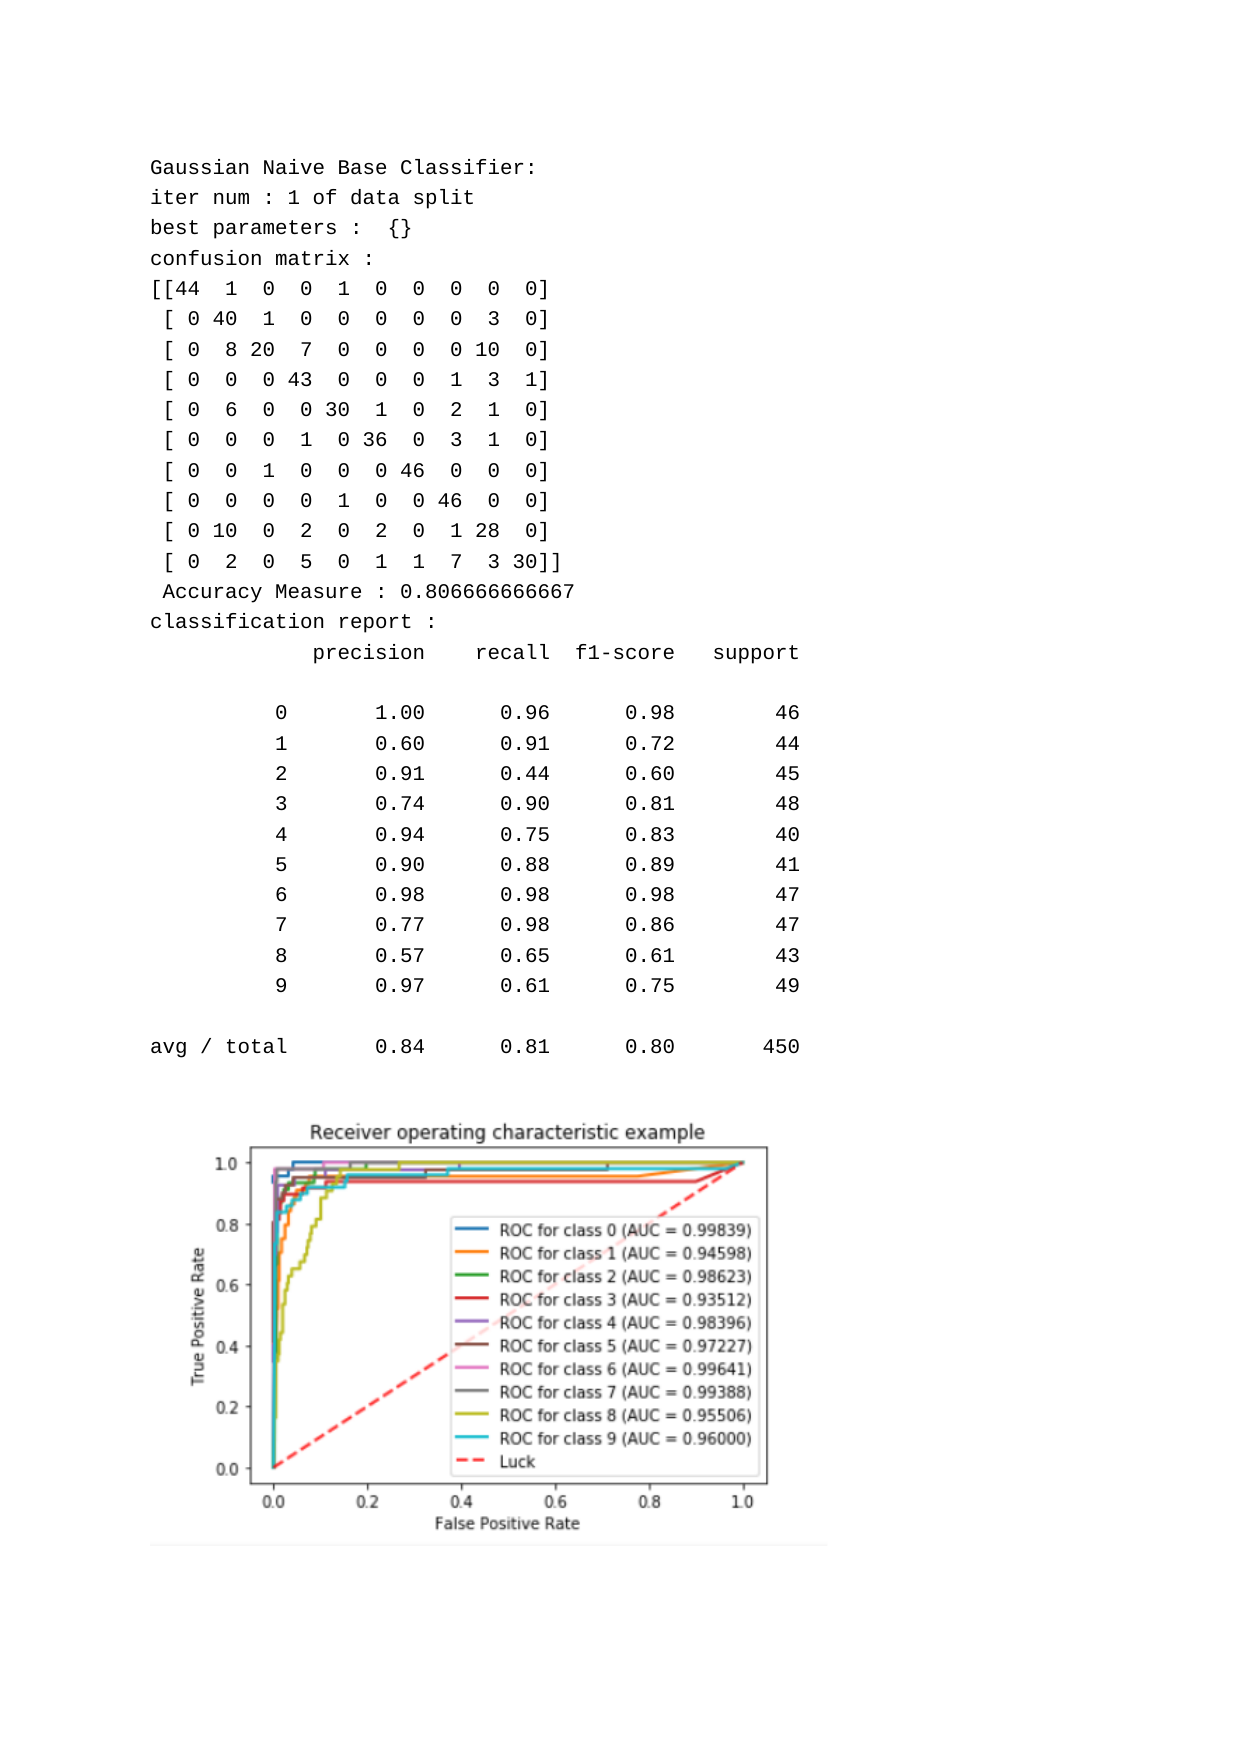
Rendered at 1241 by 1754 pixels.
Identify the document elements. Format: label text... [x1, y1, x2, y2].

text 9 0.97 0.61 0.75 49 [150, 968, 1090, 999]
text avg / total 0.84 0.81 0.80 450 [150, 1029, 1090, 1059]
text [ 0 10 0 2 0 2 0 1 28 0] [150, 514, 1090, 544]
picture [150, 1089, 828, 1546]
text 0 1.00 0.96 0.98 46 [150, 696, 1090, 726]
text 3 0.74 0.90 0.81 48 [150, 787, 1090, 817]
text [ 0 40 1 0 0 0 0 0 3 0] [150, 302, 1090, 332]
text 1 0.60 0.91 0.72 44 [150, 726, 1090, 756]
text confusion matrix : [150, 241, 1090, 271]
text 5 0.90 0.88 0.89 41 [150, 847, 1090, 877]
text [ 0 2 0 5 0 1 1 7 3 30]] [150, 544, 1090, 574]
text [ 0 0 1 0 0 0 46 0 0 0] [150, 453, 1090, 483]
text best parameters : {} [150, 211, 1090, 241]
text [ 0 8 20 7 0 0 0 0 10 0] [150, 332, 1090, 362]
text [[44 1 0 0 1 0 0 0 0 0] [150, 271, 1090, 302]
text [ 0 0 0 43 0 0 0 1 3 1] [150, 362, 1090, 392]
text classification report : [150, 605, 1090, 635]
text precision recall f1-score support [150, 635, 1090, 665]
text 2 0.91 0.44 0.60 45 [150, 756, 1090, 787]
text 7 0.77 0.98 0.86 47 [150, 908, 1090, 938]
text iter num : 1 of data split [150, 180, 1090, 211]
text 6 0.98 0.98 0.98 47 [150, 877, 1090, 908]
text [ 0 0 0 0 1 0 0 46 0 0] [150, 483, 1090, 514]
text 4 0.94 0.75 0.83 40 [150, 817, 1090, 847]
text [ 0 6 0 0 30 1 0 2 1 0] [150, 392, 1090, 423]
text 8 0.57 0.65 0.61 43 [150, 938, 1090, 968]
text Gaussian Naive Base Classifier: [150, 150, 1090, 180]
text [ 0 0 0 1 0 36 0 3 1 0] [150, 423, 1090, 453]
text Accuracy Measure : 0.806666666667 [150, 574, 1090, 605]
